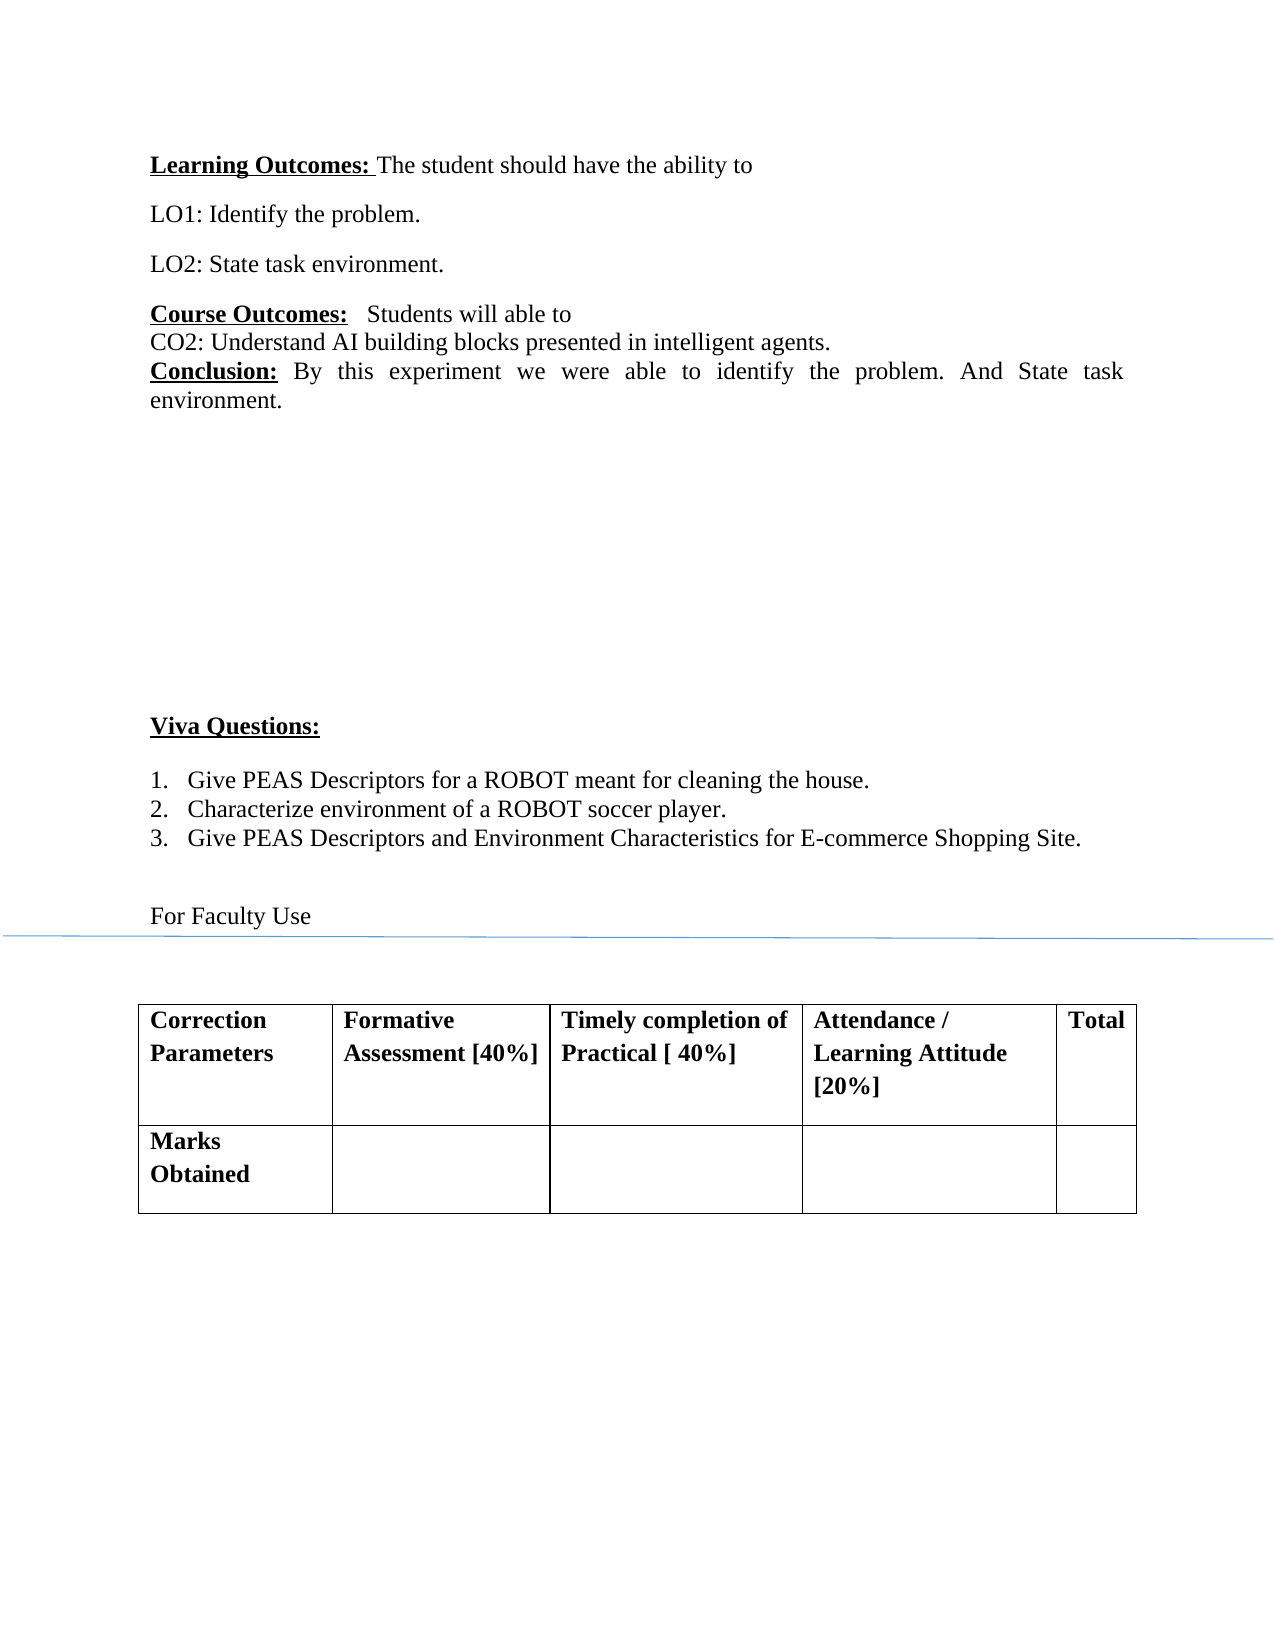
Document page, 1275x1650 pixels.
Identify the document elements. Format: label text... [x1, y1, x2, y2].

list Characterize environment of a ROBOT soccer player. [150, 794, 1125, 823]
text Viva Questions: [150, 711, 1125, 740]
table_header Total [1057, 1005, 1136, 1125]
text LO2: State task environment. [150, 249, 1125, 278]
text Learning Outcomes: The student should have the ability to [150, 150, 1125, 179]
table_cell [803, 1126, 1056, 1212]
table_cell [333, 1126, 549, 1212]
table_cell [551, 1126, 802, 1212]
table_cell [1057, 1126, 1136, 1212]
table_header Timely completion of Practical [ 40%] [551, 1005, 802, 1125]
text Course Outcomes: Students will able to [150, 299, 1125, 327]
table_header Attendance / Learning Attitude [20%] [803, 1005, 1056, 1125]
text For Faculty Use [150, 901, 1125, 930]
list Give PEAS Descriptors for a ROBOT meant for cleaning the house. [150, 765, 1125, 794]
text LO1: Identify the problem. [150, 199, 1125, 228]
table_cell Marks Obtained [139, 1126, 332, 1212]
text CO2: Understand AI building blocks presented in intelligent agents. [150, 327, 1125, 356]
list Give PEAS Descriptors and Environment Characteristics for E-commerce Shopping Site. [150, 823, 1125, 851]
text Conclusion: By this experiment we were able to identify the problem. And State task environment. [150, 356, 1125, 414]
table_header Correction Parameters [139, 1005, 332, 1125]
table_header Formative Assessment [40%] [333, 1005, 549, 1125]
